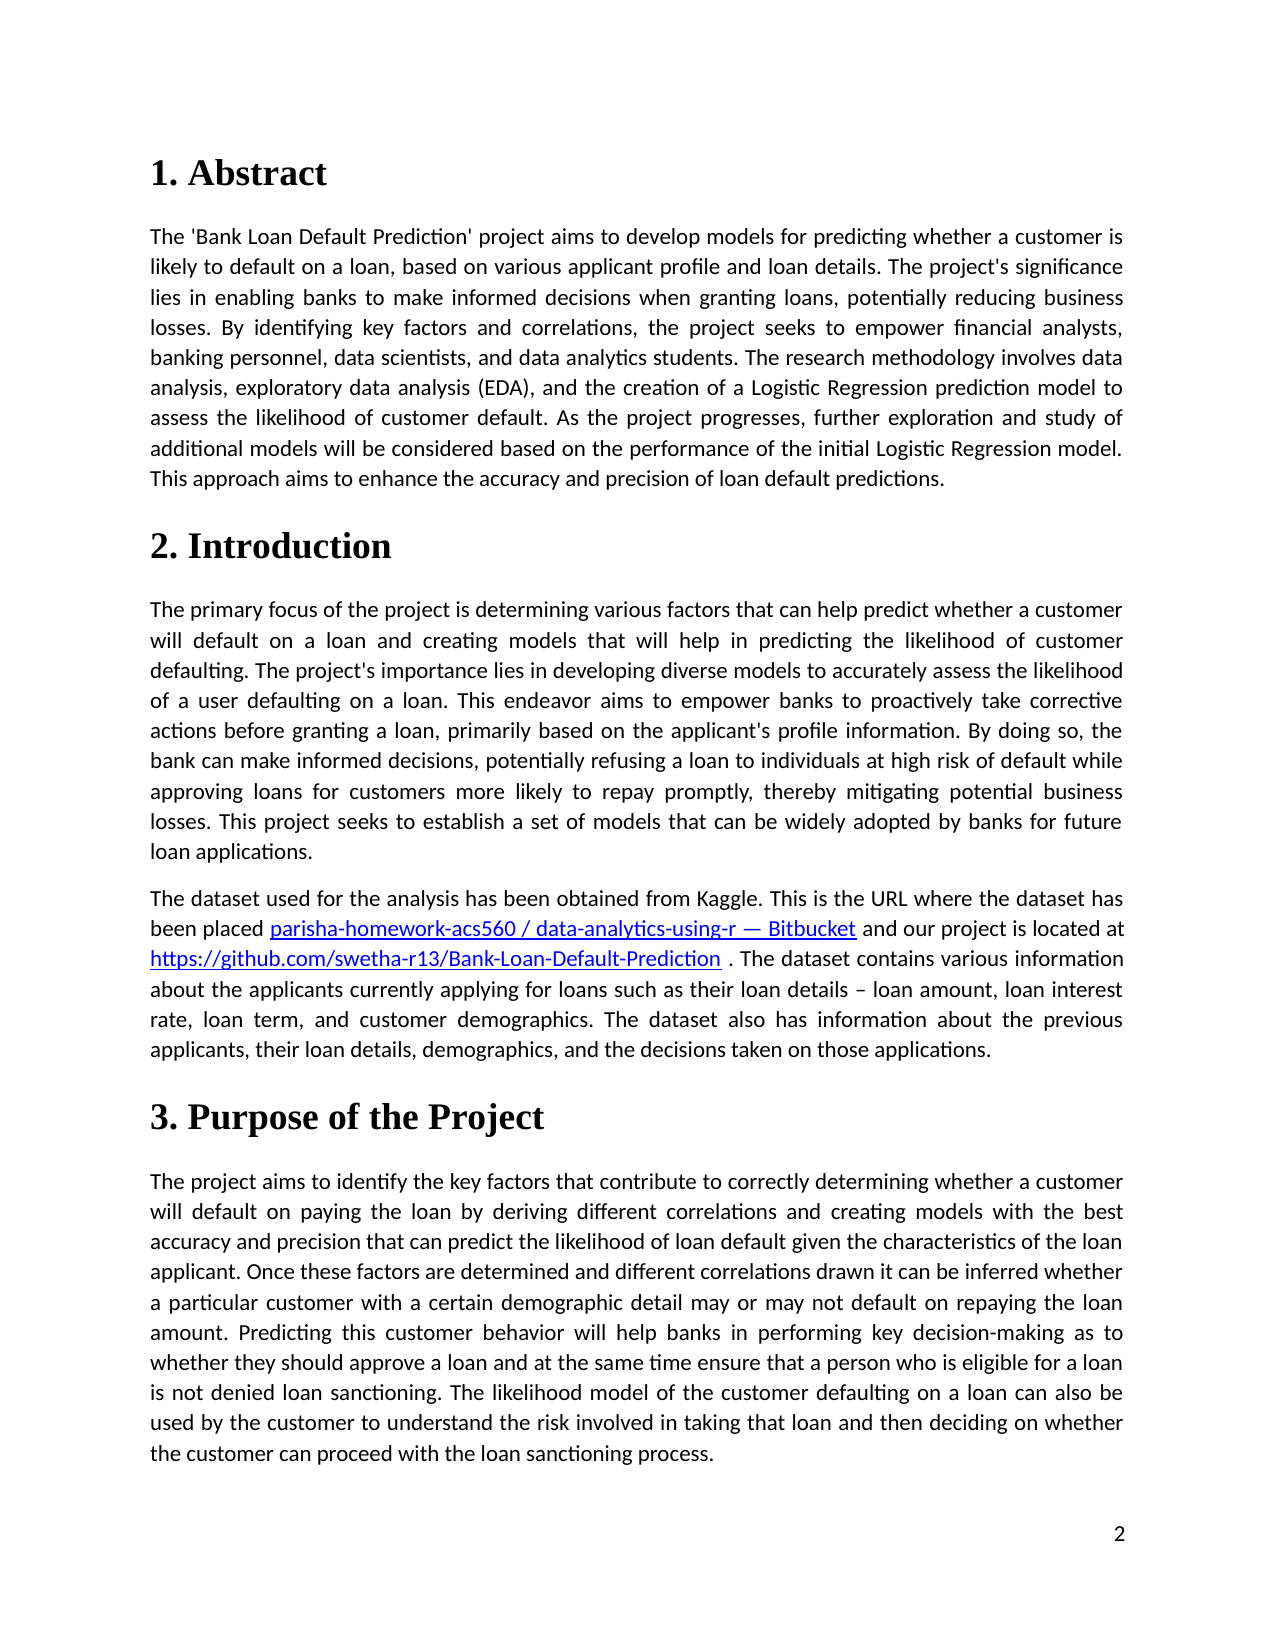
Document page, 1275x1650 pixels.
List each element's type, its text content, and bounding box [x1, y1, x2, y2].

subtitle Purpose of the Project [150, 1094, 1125, 1138]
list The project aims to identify the key factors that contribute to correctly determining whether a customer will default on paying the loan by deriving different correlations and creating models with the best accuracy and precision that can predict the likelihood of loan default given the characteristics of the loan applicant. Once these factors are determined and different correlations drawn it can be inferred whether a particular customer with a certain demographic detail may or may not default on repaying the loan amount. Predicting this customer behavior will help banks in performing key decision-making as to whether they should approve a loan and at the same time ensure that a person who is eligible for a loan is not denied loan sanctioning. The likelihood model of the customer defaulting on a loan can also be used by the customer to understand the risk involved in taking that loan and then deciding on whether the customer can proceed with the loan sanctioning process. [150, 1167, 1125, 1467]
text The dataset used for the analysis has been obtained from Kaggle. This is the URL where the dataset has been placed parisha-homework-acs560 / data-analytics-using-r — Bitbucket and our project is located at https://github.com/swetha-r13/Bank-Loan-Default-Prediction . The dataset contains various information about the applicants currently applying for loans such as their loan details – loan amount, loan interest rate, loan term, and customer demographics. The dataset also has information about the previous applicants, their loan details, demographics, and the decisions taken on those applications. [150, 884, 1125, 1063]
subtitle Abstract [150, 150, 1125, 193]
subtitle Introduction [150, 523, 1125, 566]
text The primary focus of the project is determining various factors that can help predict whether a customer will default on a loan and creating models that will help in predicting the likelihood of customer defaulting. The project's importance lies in developing diverse models to accurately assess the likelihood of a user defaulting on a loan. This endeavor aims to empower banks to proactively take corrective actions before granting a loan, primarily based on the applicant's profile information. By doing so, the bank can make informed decisions, potentially refusing a loan to individuals at high risk of default while approving loans for customers more likely to repay promptly, thereby mitigating potential business losses. This project seeks to establish a set of models that can be widely adopted by banks for future loan applications. [150, 596, 1125, 865]
text The 'Bank Loan Default Prediction' project aims to develop models for predicting whether a customer is likely to default on a loan, based on various applicant profile and loan details. The project's significance lies in enabling banks to make informed decisions when granting loans, potentially reducing business losses. By identifying key factors and correlations, the project seeks to empower financial analysts, banking personnel, data scientists, and data analytics students. The research methodology involves data analysis, exploratory data analysis (EDA), and the creation of a Logistic Regression prediction model to assess the likelihood of customer default. As the project progresses, further exploration and study of additional models will be considered based on the performance of the initial Logistic Regression model. This approach aims to enhance the accuracy and precision of loan default predictions. [150, 222, 1125, 492]
